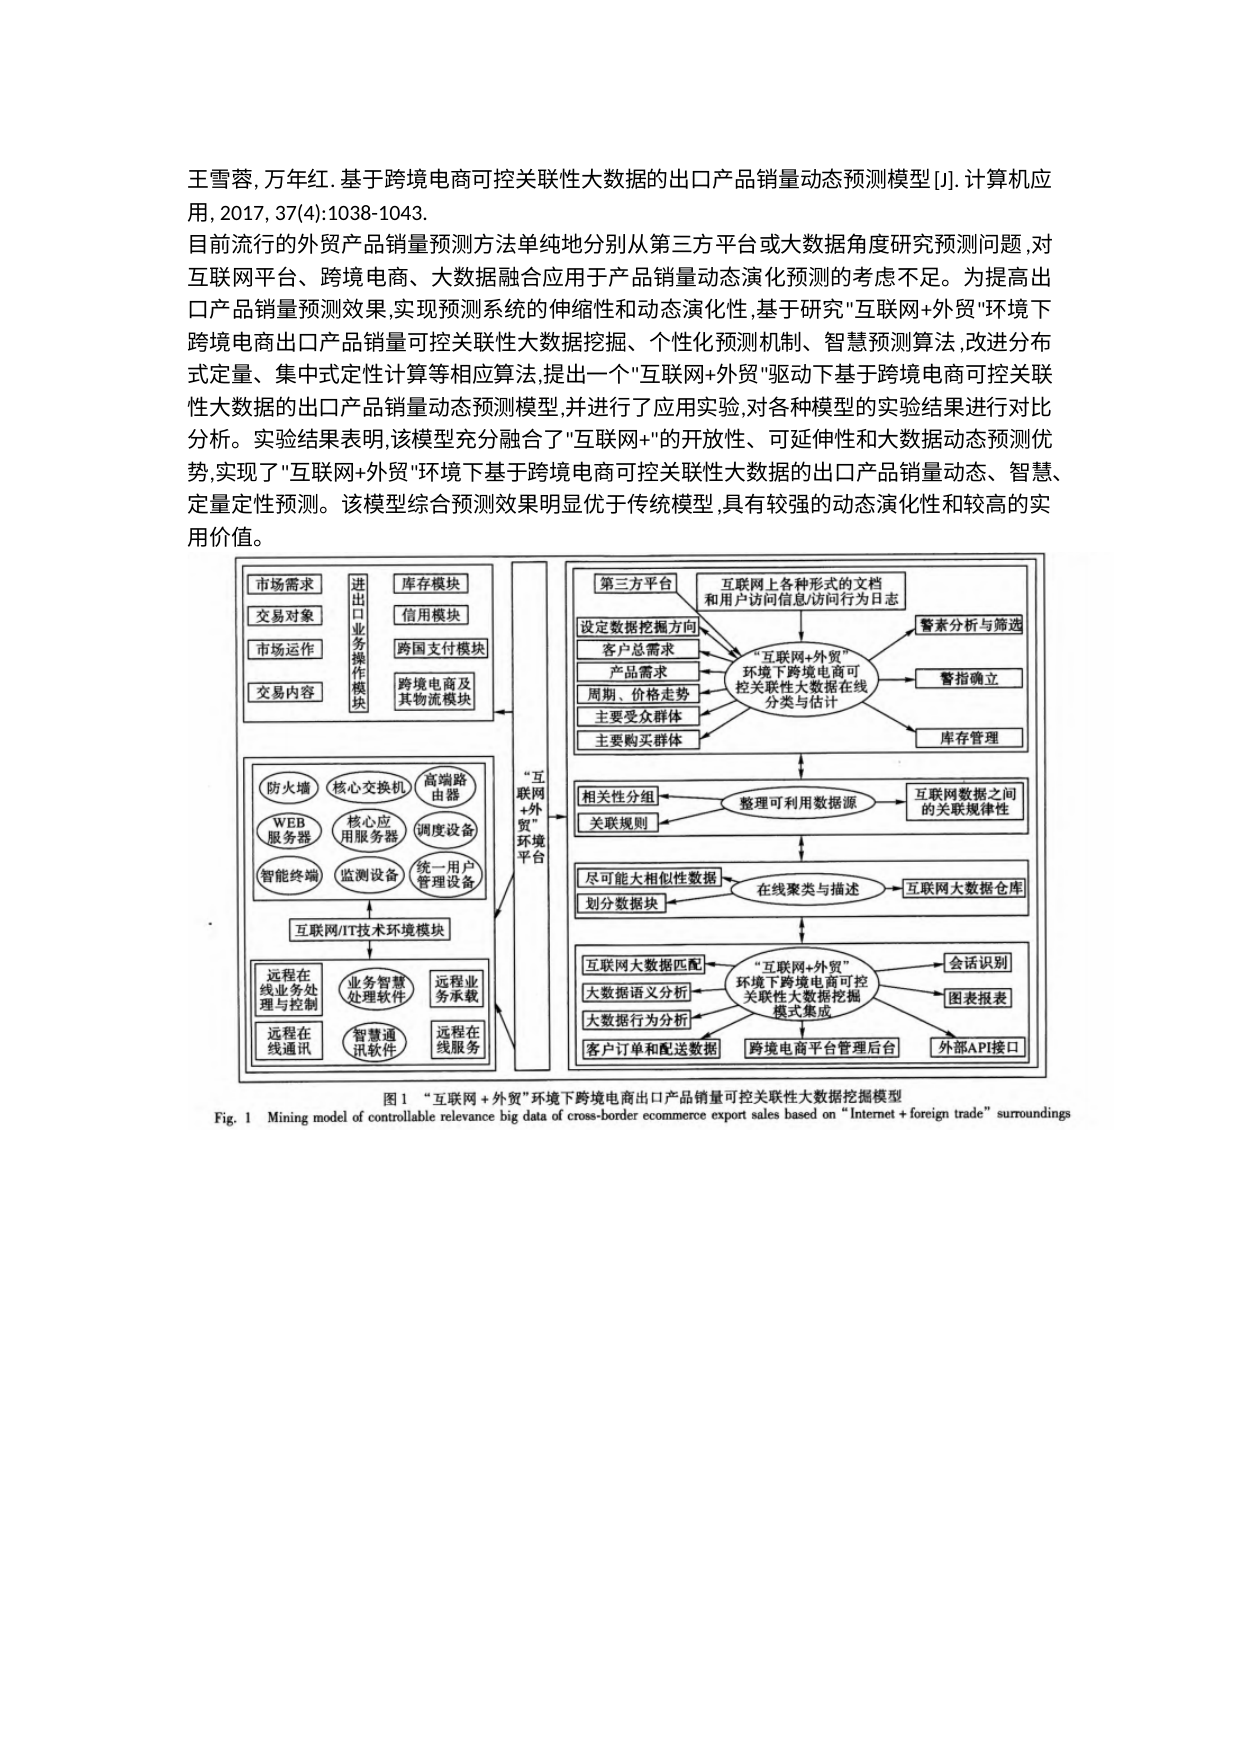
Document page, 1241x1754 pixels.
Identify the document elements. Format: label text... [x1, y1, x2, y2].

picture [187, 552, 1114, 1130]
text 目前流行的外贸产品销量预测方法单纯地分别从第三方平台或大数据角度研究预测问题,对互联网平台、跨境电商、大数据融合应用于产品销量动态演化预测的考虑不足。为提高出口产品销量预测效果,实现预测系统的伸缩性和动态演化性,基于研究"互联网+外贸"环境下跨境电商出口产品销量可控关联性大数据挖掘、个性化预测机制、智慧预测算法,改进分布式定量、集中式定性计算等相应算法,提出一个"互联网+外贸"驱动下基于跨境电商可控关联性大数据的出口产品销量动态预测模型,并进行了应用实验,对各种模型的实验结果进行对比分析。实验结果表明,该模型充分融合了"互联网+"的开放性、可延伸性和大数据动态预测优势,实现了"互联网+外贸"环境下基于跨境电商可控关联性大数据的出口产品销量动态、智慧、定量定性预测。该模型综合预测效果明显优于传统模型,具有较强的动态演化性和较高的实用价值。 [187, 227, 1053, 552]
text 王雪蓉, 万年红. 基于跨境电商可控关联性大数据的出口产品销量动态预测模型[J]. 计算机应用, 2017, 37(4):1038-1043. [187, 162, 1053, 227]
